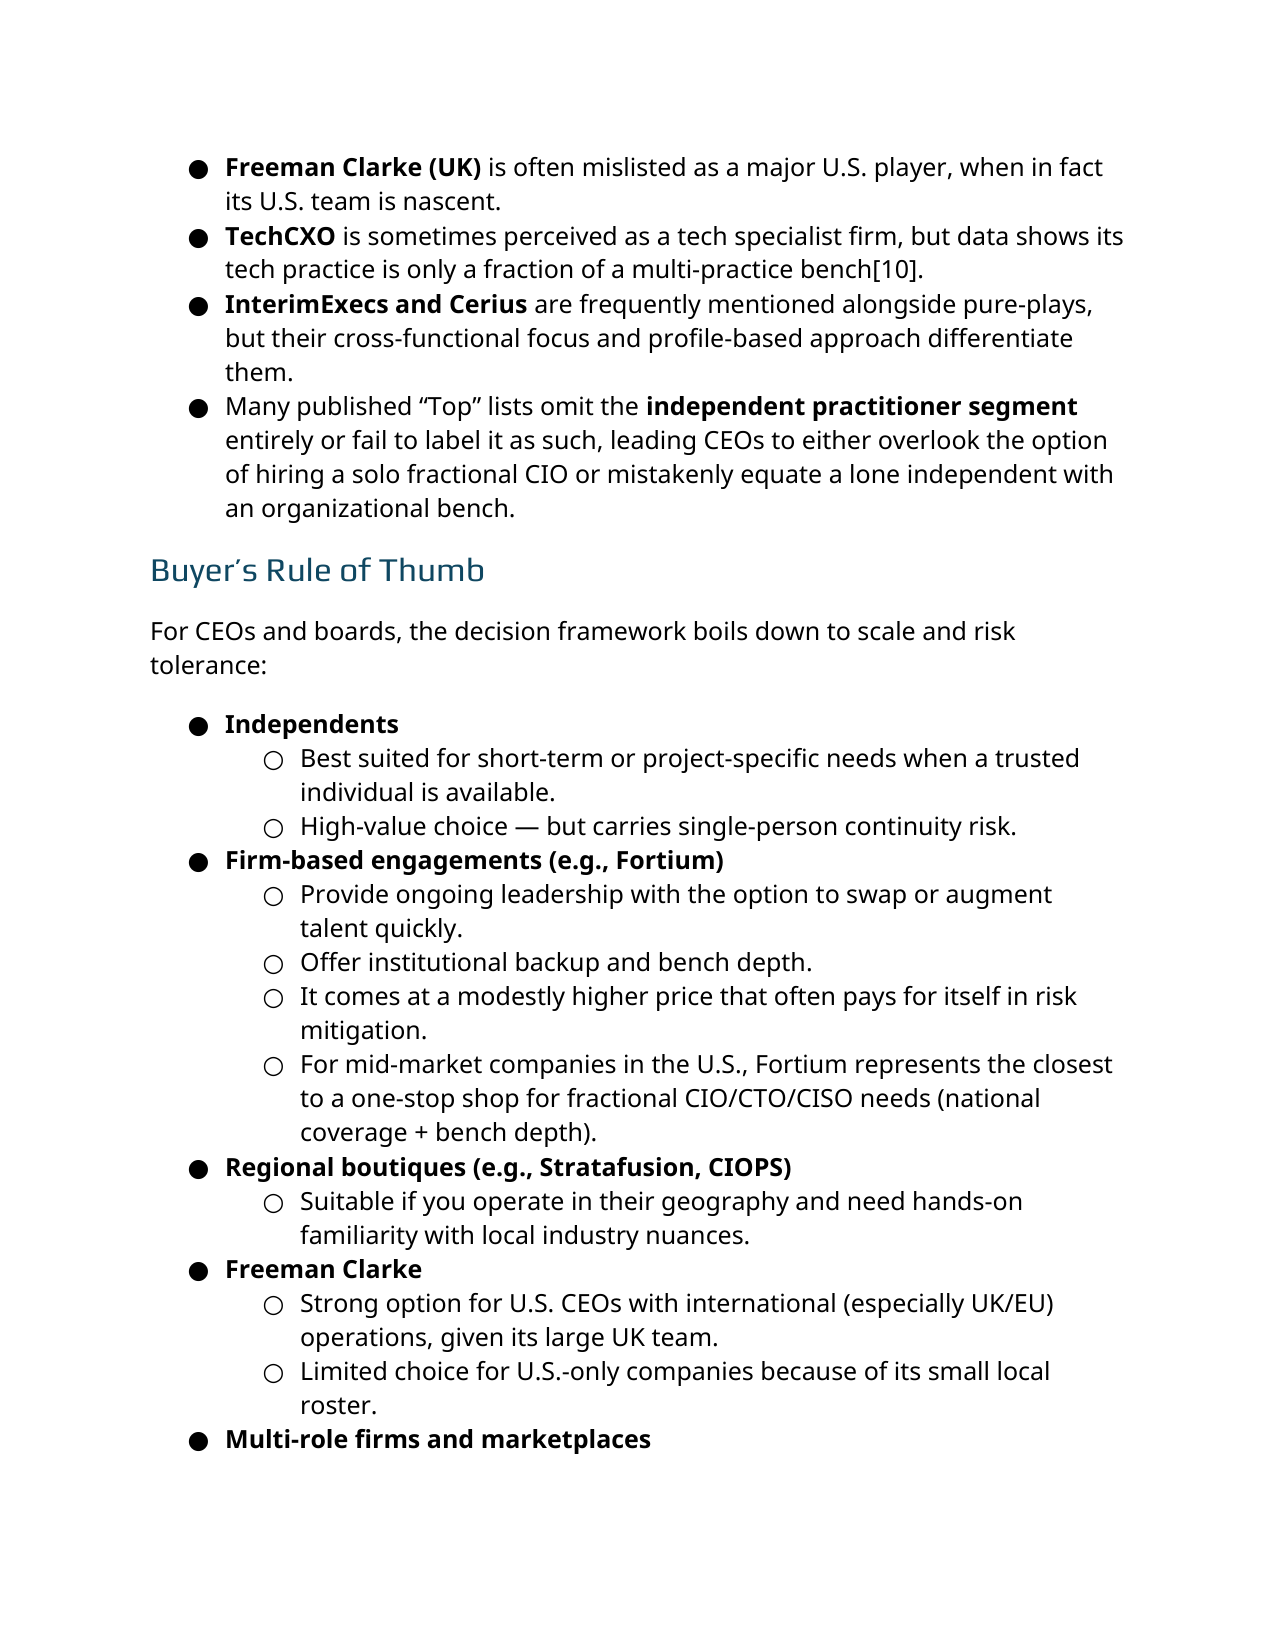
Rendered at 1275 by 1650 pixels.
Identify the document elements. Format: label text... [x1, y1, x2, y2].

list Multi-role firms and marketplaces [187, 1422, 1125, 1456]
list InterimExecs and Cerius are frequently mentioned alongside pure-plays, but their cross-functional focus and profile-based approach differentiate them. [187, 286, 1125, 388]
list Firm-based engagements (e.g., Fortium) [187, 843, 1125, 877]
list Provide ongoing leadership with the option to swap or augment talent quickly. [262, 877, 1125, 945]
list Strong option for U.S. CEOs with international (especially UK/EU) operations, given its large UK team. [262, 1285, 1125, 1353]
text For CEOs and boards, the decision framework boils down to scale and risk tolerance: [150, 613, 1125, 681]
list Freeman Clarke [187, 1251, 1125, 1285]
list For mid-market companies in the U.S., Fortium represents the closest to a one-stop shop for fractional CIO/CTO/CISO needs (national coverage + bench depth). [262, 1047, 1125, 1149]
list Limited choice for U.S.-only companies because of its small local roster. [262, 1353, 1125, 1422]
list Best suited for short-term or project-specific needs when a trusted individual is available. [262, 740, 1125, 808]
subtitle Buyer’s Rule of Thumb [150, 550, 1125, 588]
list TechCXO is sometimes perceived as a tech specialist firm, but data shows its tech practice is only a fraction of a multi-practice bench[10]. [187, 218, 1125, 286]
list High-value choice — but carries single-person continuity risk. [262, 808, 1125, 843]
list It comes at a modestly higher price that often pays for itself in risk mitigation. [262, 979, 1125, 1047]
list Many published “Top” lists omit the independent practitioner segment entirely or fail to label it as such, leading CEOs to either overlook the option of hiring a solo fractional CIO or mistakenly equate a lone independent with an organizational bench. [187, 388, 1125, 525]
list Regional boutiques (e.g., Stratafusion, CIOPS) [187, 1149, 1125, 1183]
list Freeman Clarke (UK) is often mislisted as a major U.S. player, when in fact its U.S. team is nascent. [187, 150, 1125, 218]
list Offer institutional backup and bench depth. [262, 945, 1125, 979]
list Independents [187, 706, 1125, 740]
list Suitable if you operate in their geography and need hands-on familiarity with local industry nuances. [262, 1183, 1125, 1251]
